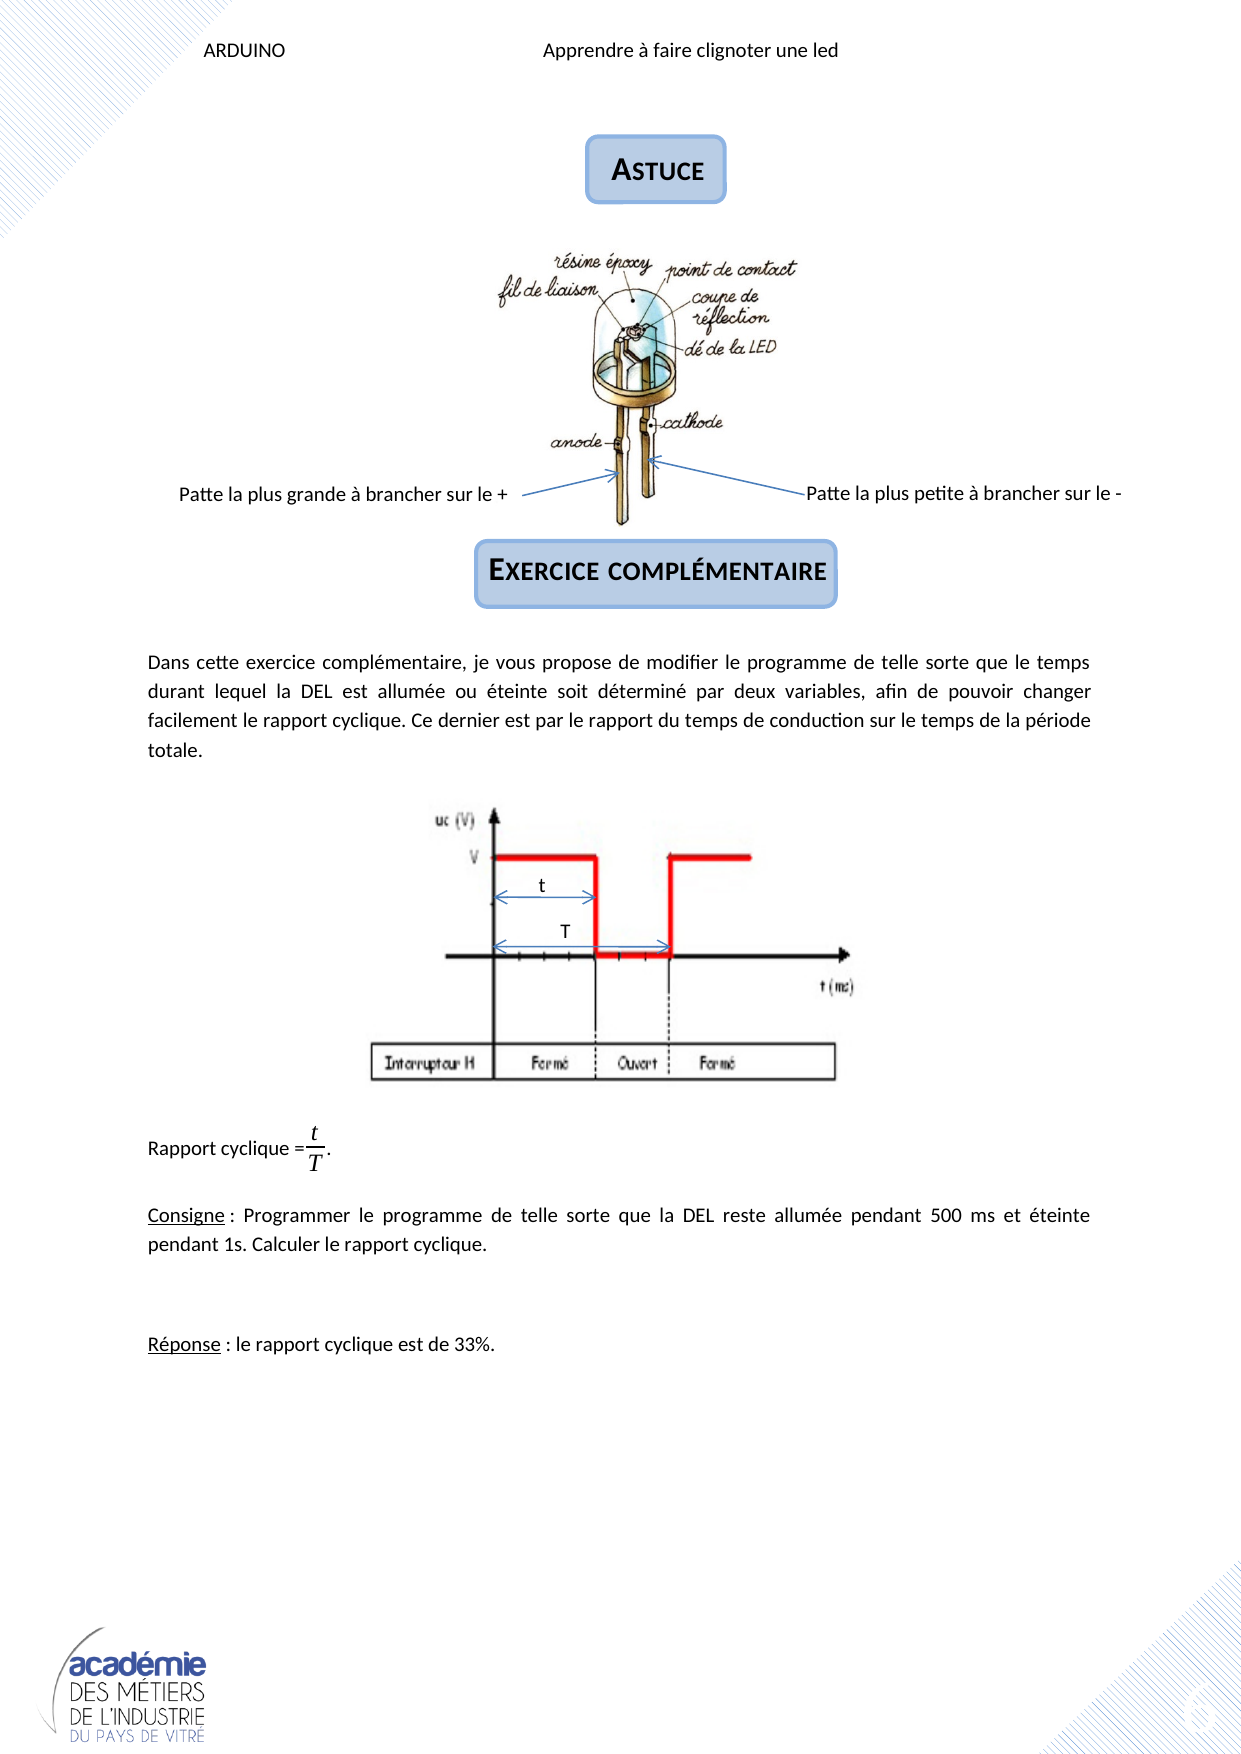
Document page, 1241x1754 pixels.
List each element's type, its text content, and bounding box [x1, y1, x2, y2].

picture [354, 786, 886, 1094]
picture [493, 248, 830, 529]
picture [32, 1623, 209, 1746]
text Rapport cyclique =. [148, 1118, 1093, 1177]
text Dans cette exercice complémentaire, je vous propose de modifier le programme de telle sorte que le temps durant lequel la DEL est allumée ou éteinte soit déterminé par deux variables, afin de pouvoir changer facilement le rapport cyclique. Ce dernier est par le rapport du temps de conduction sur le temps de la période totale. [148, 649, 1093, 762]
subtitle Astuce [223, 147, 1093, 188]
text Réponse : le rapport cyclique est de 33%. [148, 1331, 1093, 1356]
text Consigne : Programmer le programme de telle sorte que la DEL reste allumée pendant 500 ms et éteinte pendant 1s. Calculer le rapport cyclique. [148, 1202, 1093, 1256]
subtitle Exercice complémentaire [223, 548, 1093, 589]
